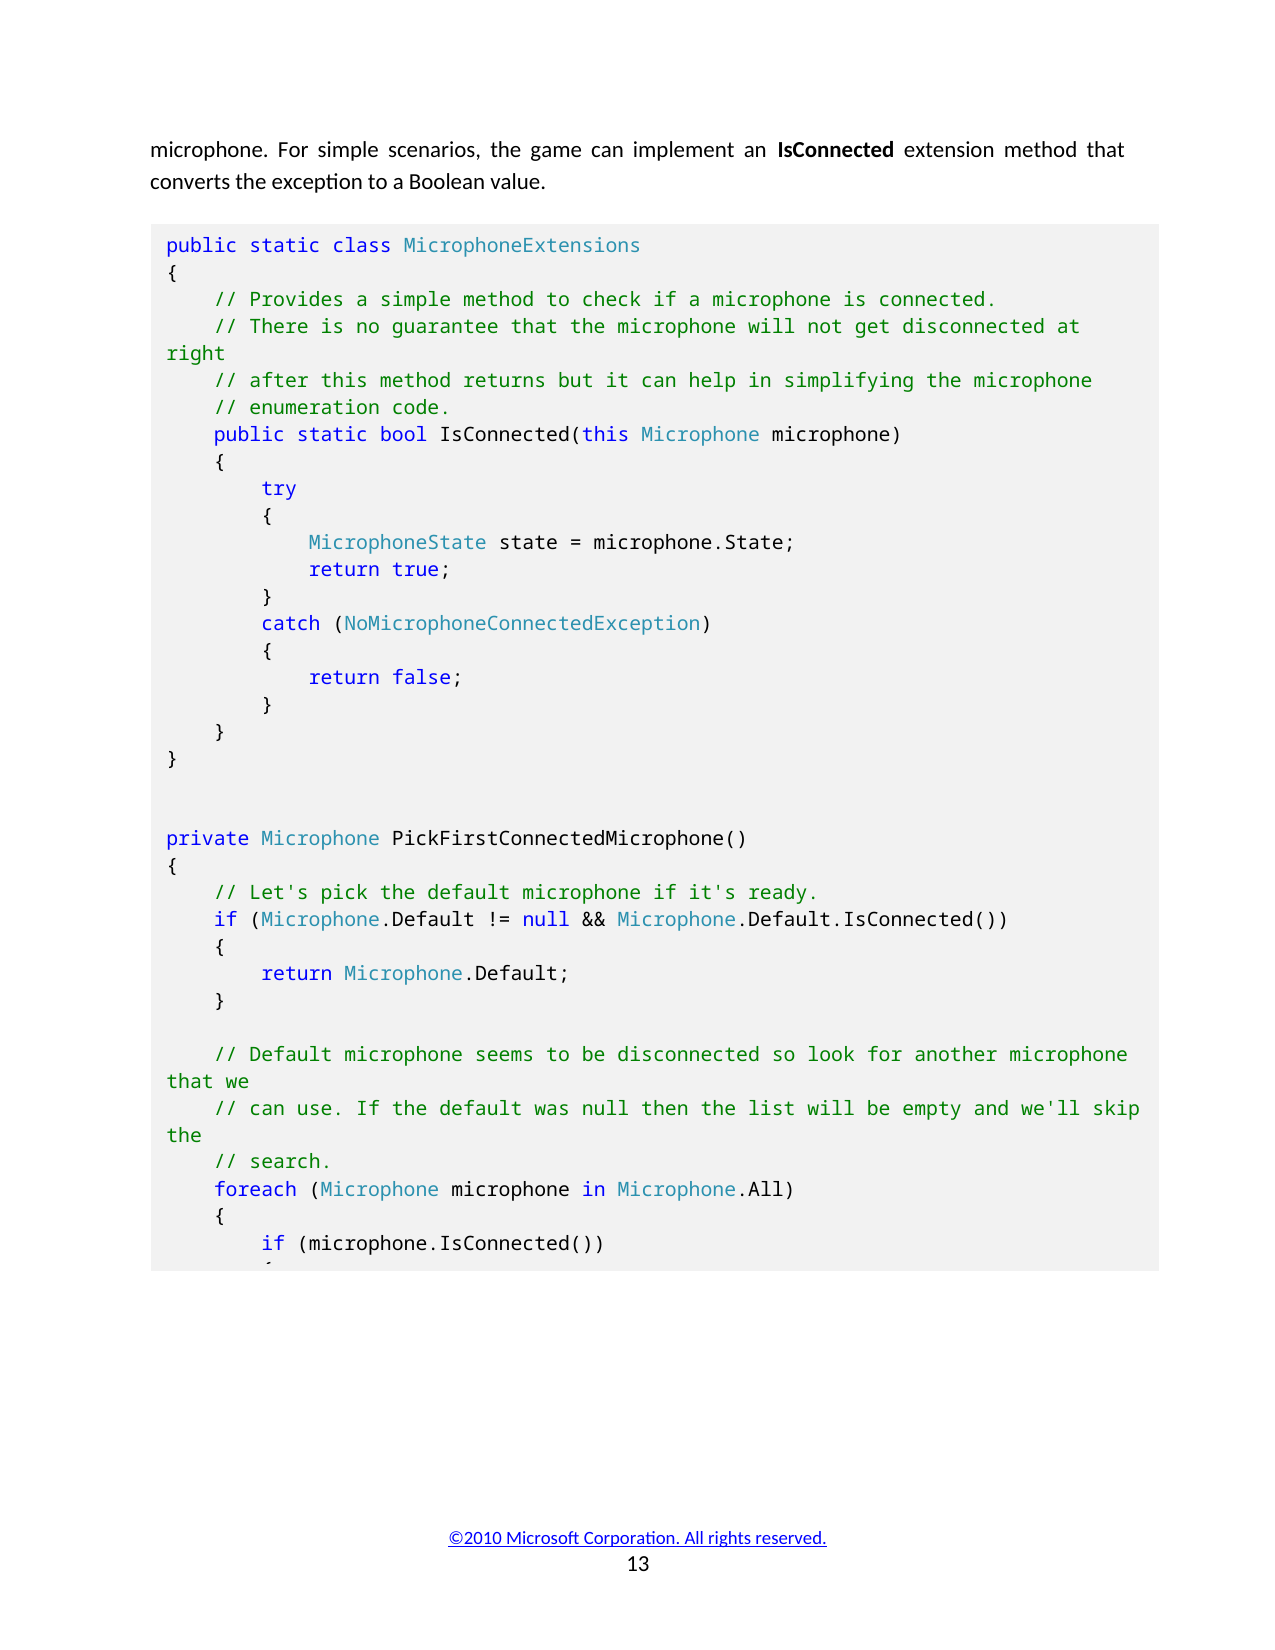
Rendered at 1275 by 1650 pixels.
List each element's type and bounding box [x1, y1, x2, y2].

text [150, 135, 1125, 195]
